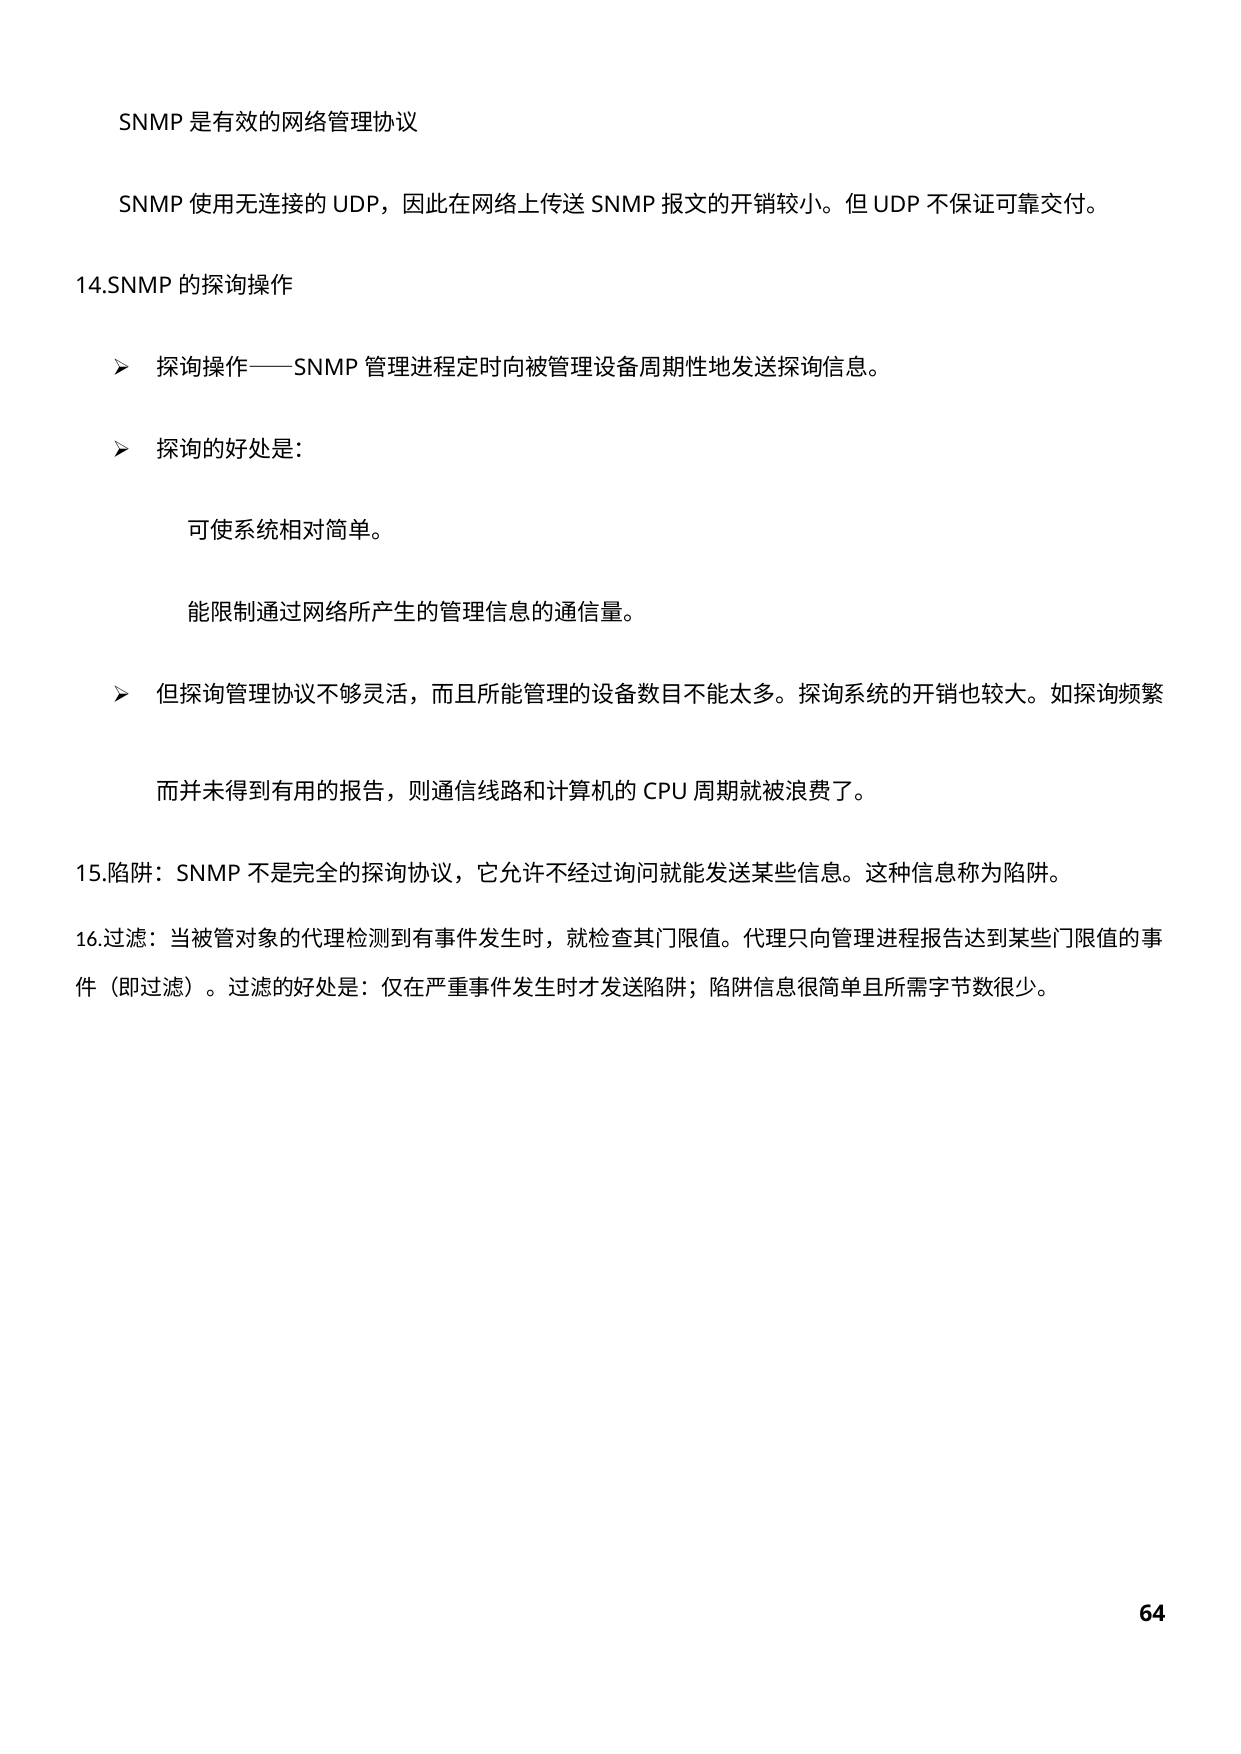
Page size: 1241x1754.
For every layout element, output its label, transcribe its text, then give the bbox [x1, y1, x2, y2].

text 16.过滤：当被管对象的代理检测到有事件发生时，就检查其门限值。代理只向管理进程报告达到某些门限值的事件（即过滤）。过滤的好处是：仅在严重事件发生时才发送陷阱；陷阱信息很简单且所需字节数很少。 [75, 920, 1165, 1002]
text 15.陷阱：SNMP 不是完全的探询协议，它允许不经过询问就能发送某些信息。这种信息称为陷阱。 [75, 839, 1165, 904]
list 探询的好处是： [112, 415, 1165, 480]
text 14.SNMP 的探询操作 [75, 252, 1165, 317]
list 探询操作——SNMP 管理进程定时向被管理设备周期性地发送探询信息。 [112, 333, 1165, 398]
text SNMP 是有效的网络管理协议 [75, 88, 1165, 153]
text SNMP 使用无连接的 UDP，因此在网络上传送 SNMP 报文的开销较小。但 UDP 不保证可靠交付。 [75, 170, 1165, 235]
text 可使系统相对简单。 [187, 496, 1165, 561]
text 能限制通过网络所产生的管理信息的通信量。 [187, 578, 1165, 643]
list 但探询管理协议不够灵活，而且所能管理的设备数目不能太多。探询系统的开销也较大。如探询频繁而并未得到有用的报告，则通信线路和计算机的 CPU 周期就被浪费了。 [112, 659, 1165, 822]
